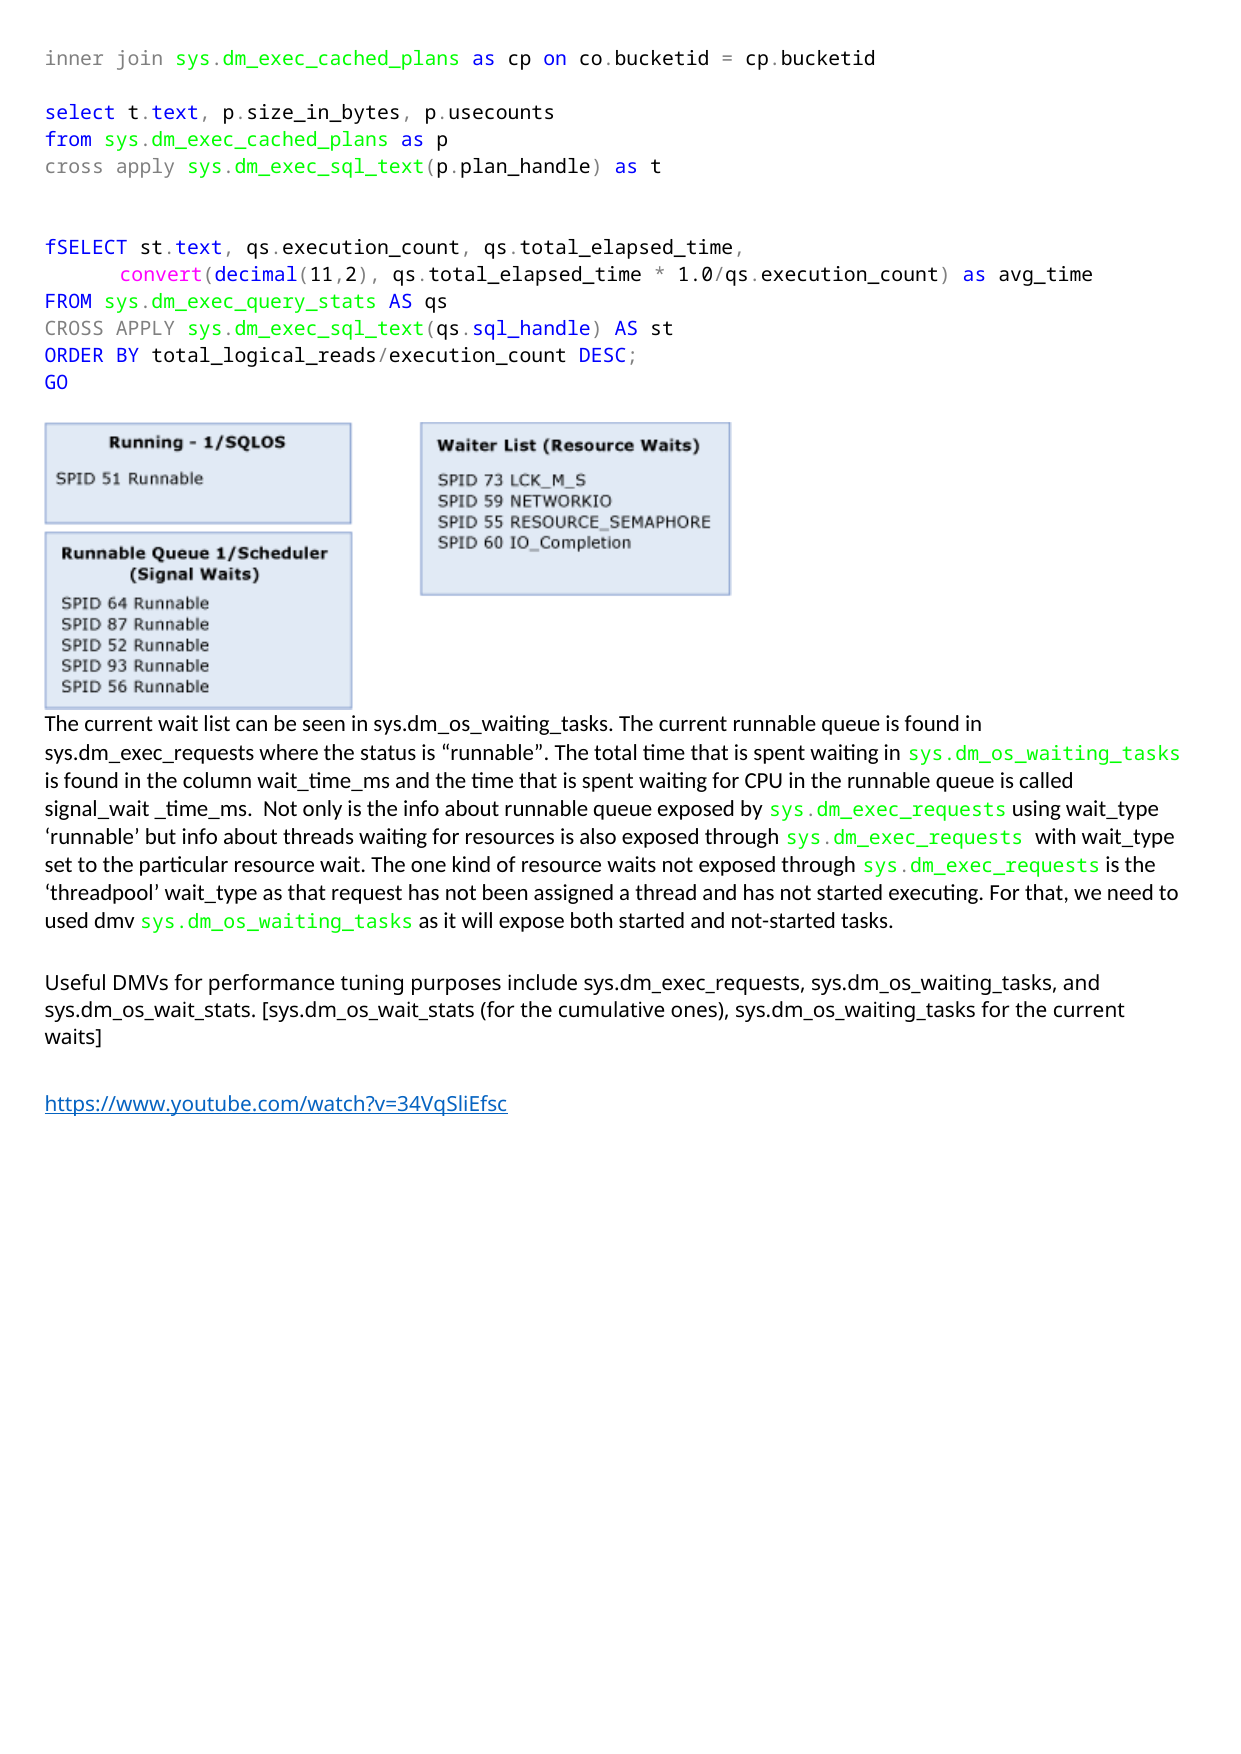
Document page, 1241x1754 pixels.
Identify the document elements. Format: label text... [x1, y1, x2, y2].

text FROM sys.dm_exec_query_stats AS qs [44, 287, 1181, 314]
text from sys.dm_exec_cached_plans as p [44, 125, 1181, 152]
text The current wait list can be seen in sys.dm_os_waiting_tasks. The current runnable queue is found in sys.dm_exec_requests where the status is “runnable”. The total time that is spent waiting in sys.dm_os_waiting_tasks is found in the column wait_time_ms and the time that is spent waiting for CPU in the runnable queue is called signal_wait _time_ms. Not only is the info about runnable queue exposed by sys.dm_exec_requests using wait_type ‘runnable’ but info about threads waiting for resources is also exposed through sys.dm_exec_requests with wait_type set to the particular resource wait. The one kind of resource waits not exposed through sys.dm_exec_requests is the ‘threadpool’ wait_type as that request has not been assigned a thread and has not started executing. For that, we need to used dmv sys.dm_os_waiting_tasks as it will expose both started and not-started tasks. [44, 709, 1181, 934]
text ORDER BY total_logical_reads/execution_count DESC; [44, 341, 1181, 368]
text GO [44, 368, 1181, 395]
text Useful DMVs for performance tuning purposes include sys.dm_exec_requests, sys.dm_os_waiting_tasks, and sys.dm_os_wait_stats. [sys.dm_os_wait_stats (for the cumulative ones), sys.dm_os_waiting_tasks for the current waits] [44, 968, 1181, 1050]
picture [44, 422, 732, 710]
text cross apply sys.dm_exec_sql_text(p.plan_handle) as t [44, 152, 1181, 179]
text fSELECT st.text, qs.execution_count, qs.total_elapsed_time, [44, 233, 1181, 260]
text select t.text, p.size_in_bytes, p.usecounts [44, 98, 1181, 125]
text inner join sys.dm_exec_cached_plans as cp on co.bucketid = cp.bucketid [44, 44, 1181, 71]
text CROSS APPLY sys.dm_exec_sql_text(qs.sql_handle) AS st [44, 314, 1181, 341]
text https://www.youtube.com/watch?v=34VqSliEfsc [44, 1089, 1181, 1116]
text convert(decimal(11,2), qs.total_elapsed_time * 1.0/qs.execution_count) as avg_time [44, 260, 1181, 287]
